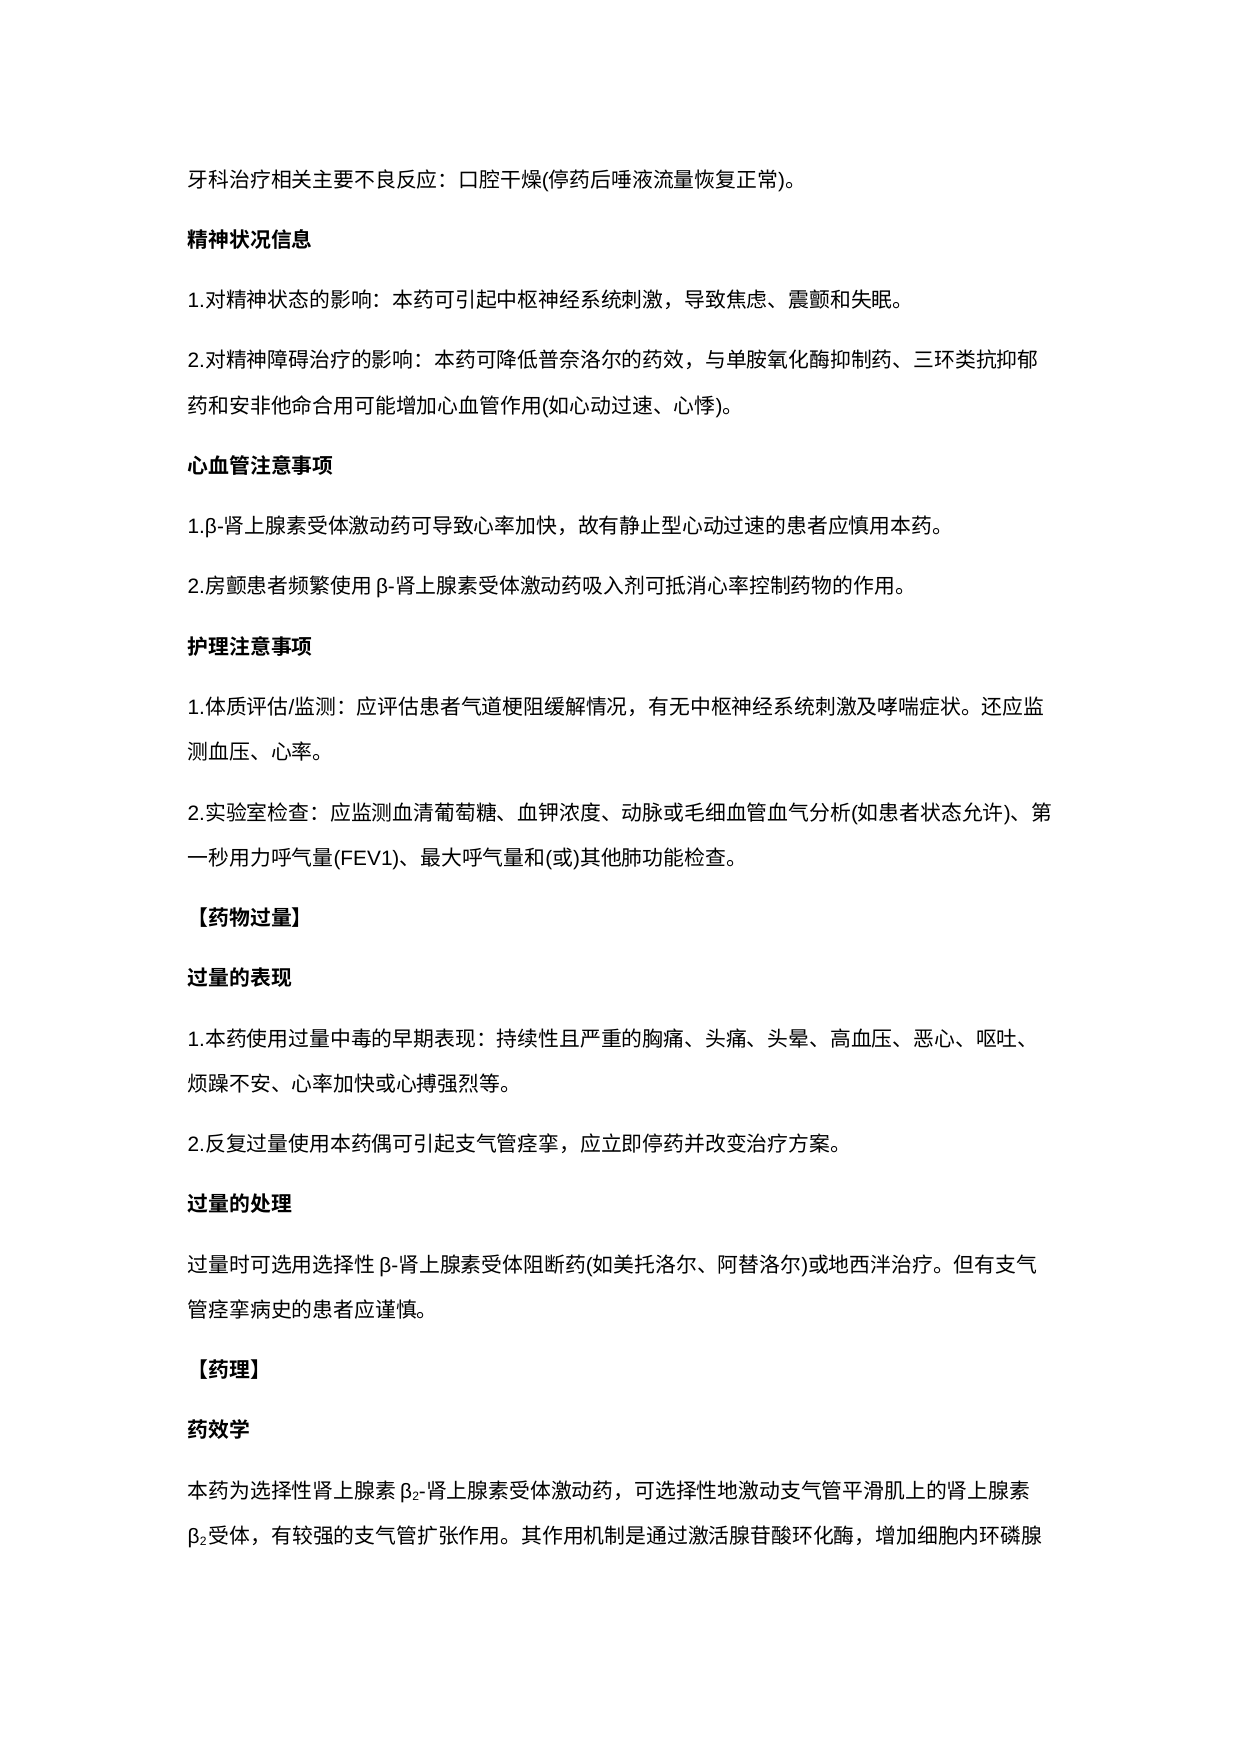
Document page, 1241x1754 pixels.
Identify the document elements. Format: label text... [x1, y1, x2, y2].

text 2.反复过量使用本药偶可引起支气管痉挛，应立即停药并改变治疗方案。 [187, 1126, 1053, 1159]
text 心血管注意事项 [187, 448, 1053, 481]
text 精神状况信息 [187, 222, 1053, 255]
text 牙科治疗相关主要不良反应：口腔干燥(停药后唾液流量恢复正常)。 [187, 162, 1053, 194]
text 过量时可选用选择性β-肾上腺素受体阻断药(如美托洛尔、阿替洛尔)或地西泮治疗。但有支气管痉挛病史的患者应谨慎。 [187, 1247, 1053, 1325]
text 【药物过量】 [187, 900, 1053, 933]
text 1.β-肾上腺素受体激动药可导致心率加快，故有静止型心动过速的患者应慎用本药。 [187, 508, 1053, 541]
text 2.对精神障碍治疗的影响：本药可降低普奈洛尔的药效，与单胺氧化酶抑制药、三环类抗抑郁药和安非他命合用可能增加心血管作用(如心动过速、心悸)。 [187, 343, 1053, 421]
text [187, 1473, 1053, 1551]
text 1.本药使用过量中毒的早期表现：持续性且严重的胸痛、头痛、头晕、高血压、恶心、呕吐、烦躁不安、心率加快或心搏强烈等。 [187, 1021, 1053, 1099]
text 药效学 [187, 1413, 1053, 1445]
text 过量的表现 [187, 961, 1053, 993]
text 【药理】 [187, 1352, 1053, 1385]
text 2.房颤患者频繁使用β-肾上腺素受体激动药吸入剂可抵消心率控制药物的作用。 [187, 569, 1053, 601]
text 过量的处理 [187, 1187, 1053, 1219]
text 2.实验室检查：应监测血清葡萄糖、血钾浓度、动脉或毛细血管血气分析(如患者状态允许)、第一秒用力呼气量(FEV1)、最大呼气量和(或)其他肺功能检查。 [187, 795, 1053, 873]
text 护理注意事项 [187, 629, 1053, 661]
text 1.对精神状态的影响：本药可引起中枢神经系统刺激，导致焦虑、震颤和失眠。 [187, 282, 1053, 315]
text 1.体质评估/监测：应评估患者气道梗阻缓解情况，有无中枢神经系统刺激及哮喘症状。还应监测血压、心率。 [187, 689, 1053, 767]
